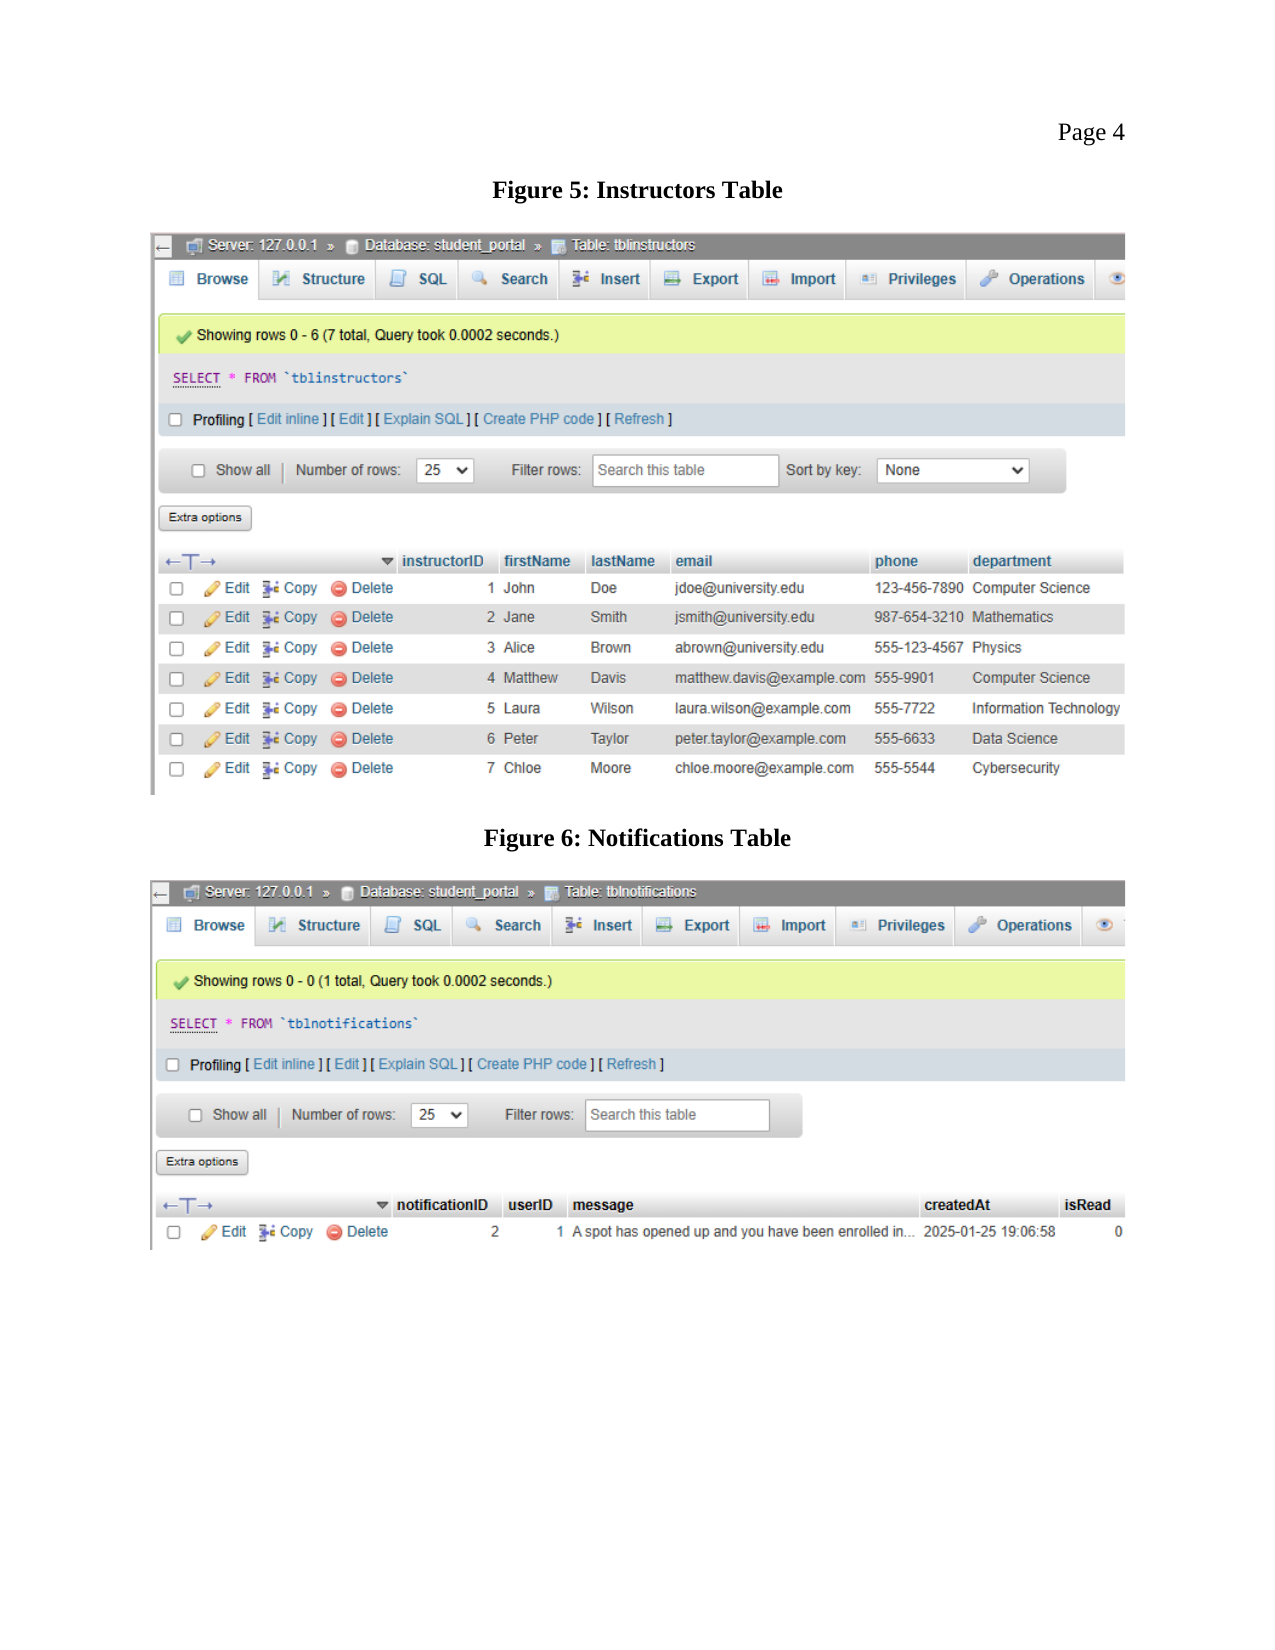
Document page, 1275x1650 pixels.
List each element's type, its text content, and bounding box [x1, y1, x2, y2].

picture [150, 232, 1125, 795]
text Figure 6: Notifications Table [150, 823, 1125, 852]
picture [150, 880, 1125, 1250]
text Figure 5: Instructors Table [150, 175, 1125, 204]
